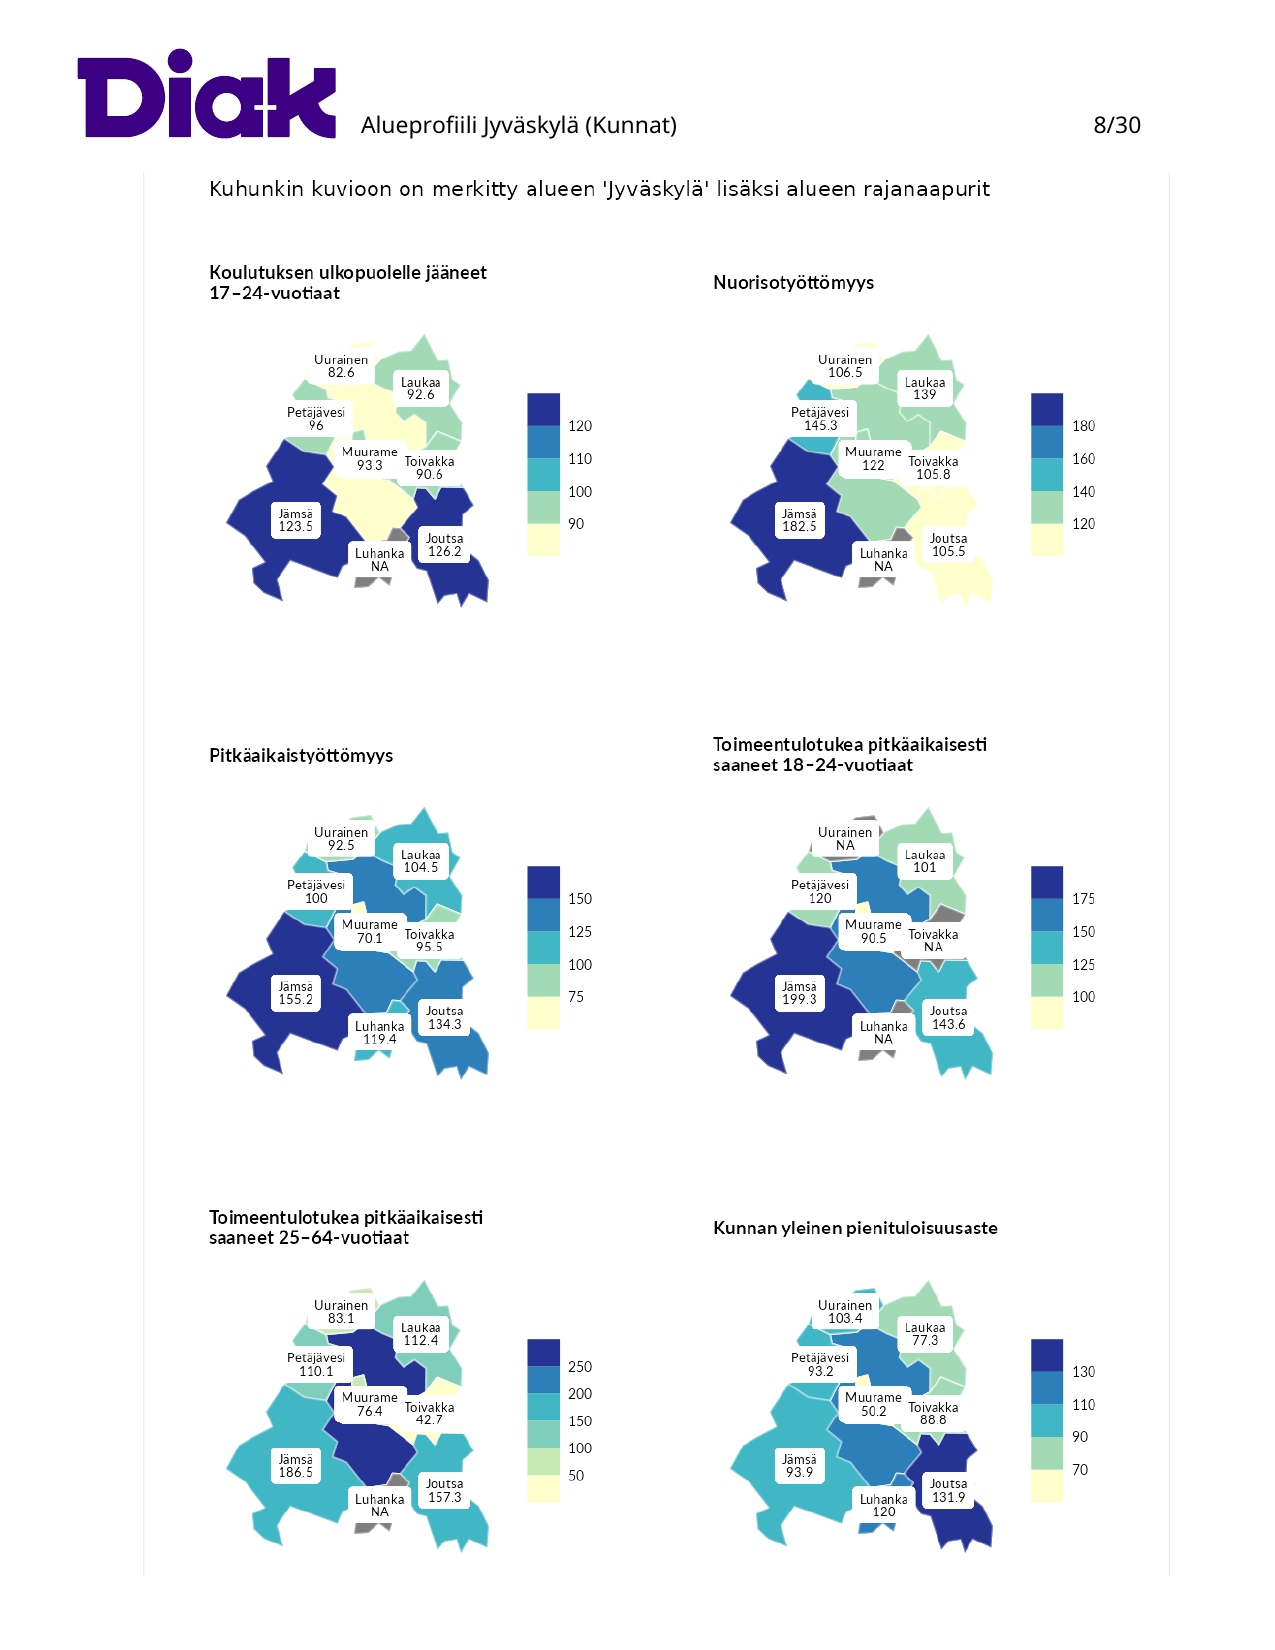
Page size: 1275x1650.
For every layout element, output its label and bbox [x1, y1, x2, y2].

picture [93, 172, 1219, 1576]
